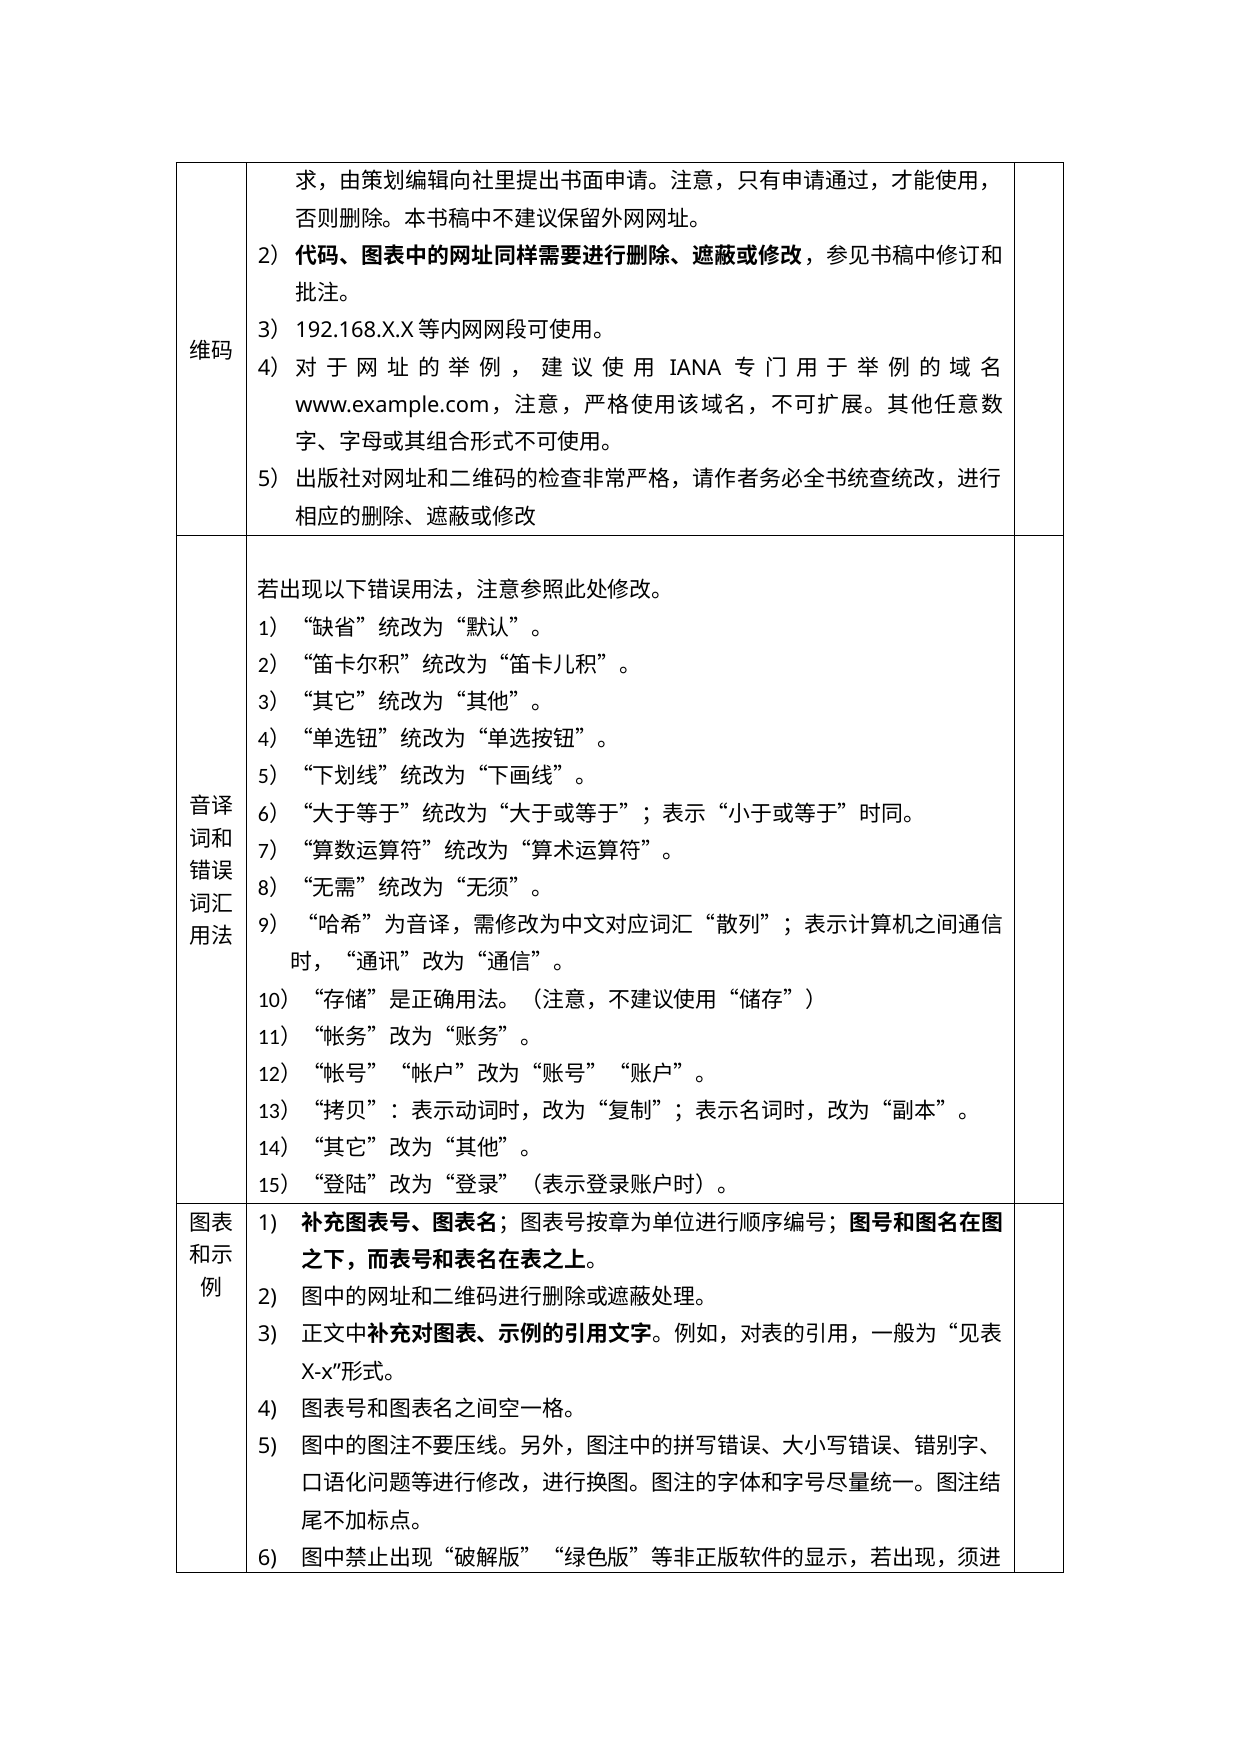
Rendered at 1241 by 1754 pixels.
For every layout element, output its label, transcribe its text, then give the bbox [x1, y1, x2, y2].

table_cell [1015, 536, 1063, 1203]
table_cell 若出现以下错误用法，注意参照此处修改。 1）“缺省”统改为“默认”。 2）“笛卡尔积”统改为“笛卡儿积”。 3）“其它”统改为“其他”。 4）“单选钮”统改为“单选按钮”。 5）“下划线”统改为“下画线”。 6）“大于等于”统改为“大于或等于”；表示“小于或等于”时同。 7）“算数运算符”统改为“算术运算符”。 8）“无需”统改为“无须”。 9） “哈希”为音译，需修改为中文对应词汇“散列”；表示计算机之间通信时，“通讯”改为“通信”。 10）“存储”是正确用法。（注意，不建议使用“储存”） 11）“帐务”改为“账务”。 12）“帐号”“帐户”改为“账号”“账户”。 13）“拷贝”：表示动词时，改为“复制”；表示名词时，改为“副本”。 14）“其它”改为“其他”。 15）“登陆”改为“登录”（表示登录账户时）。 [247, 536, 1014, 1203]
table_cell 图表和示例 [177, 1204, 246, 1572]
table_cell 网址和二维码 [177, 163, 246, 534]
table_cell 音译词和错误词汇用法 [177, 536, 246, 1203]
table_cell [1015, 1204, 1063, 1572]
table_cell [247, 1204, 1014, 1572]
table_cell [1015, 163, 1063, 534]
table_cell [247, 163, 1014, 534]
